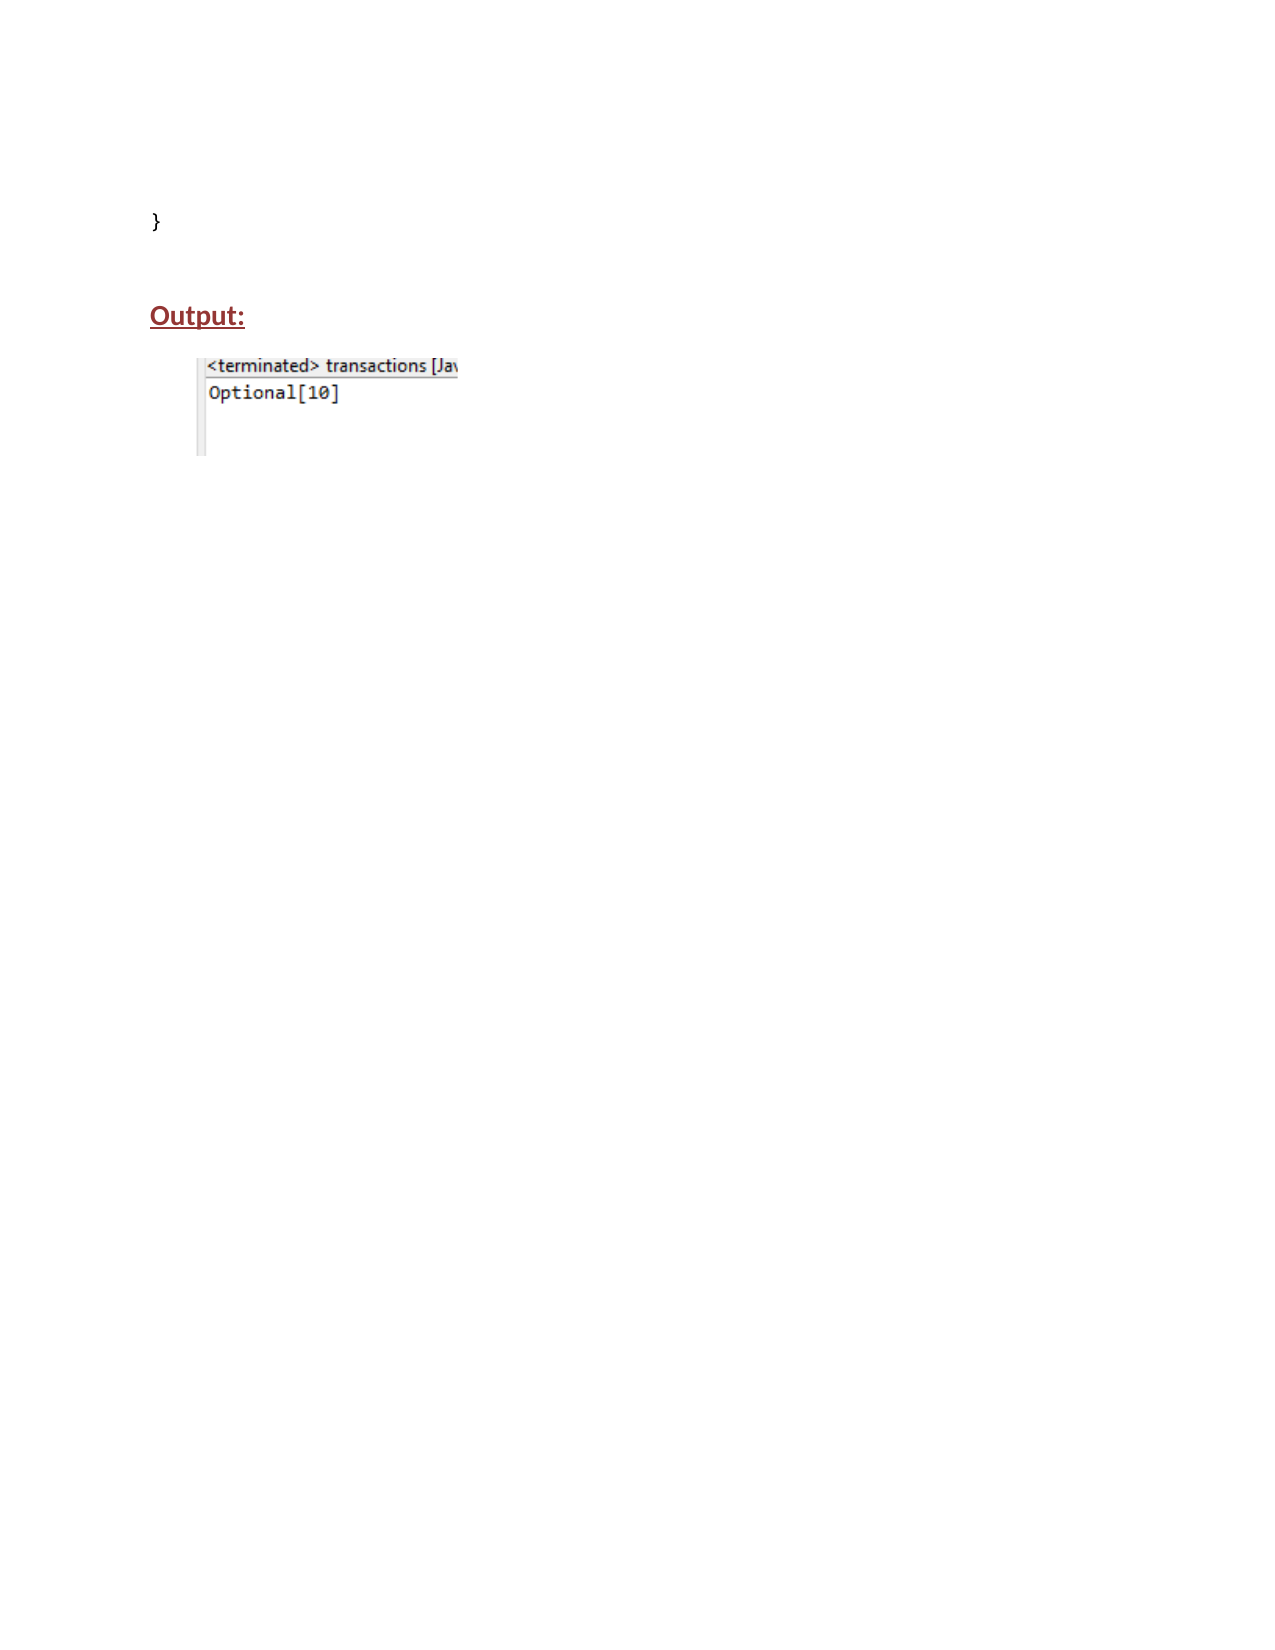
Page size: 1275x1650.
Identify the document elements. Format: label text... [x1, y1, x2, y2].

picture [150, 358, 458, 456]
text Output: [150, 297, 1125, 332]
text } [150, 206, 1125, 235]
